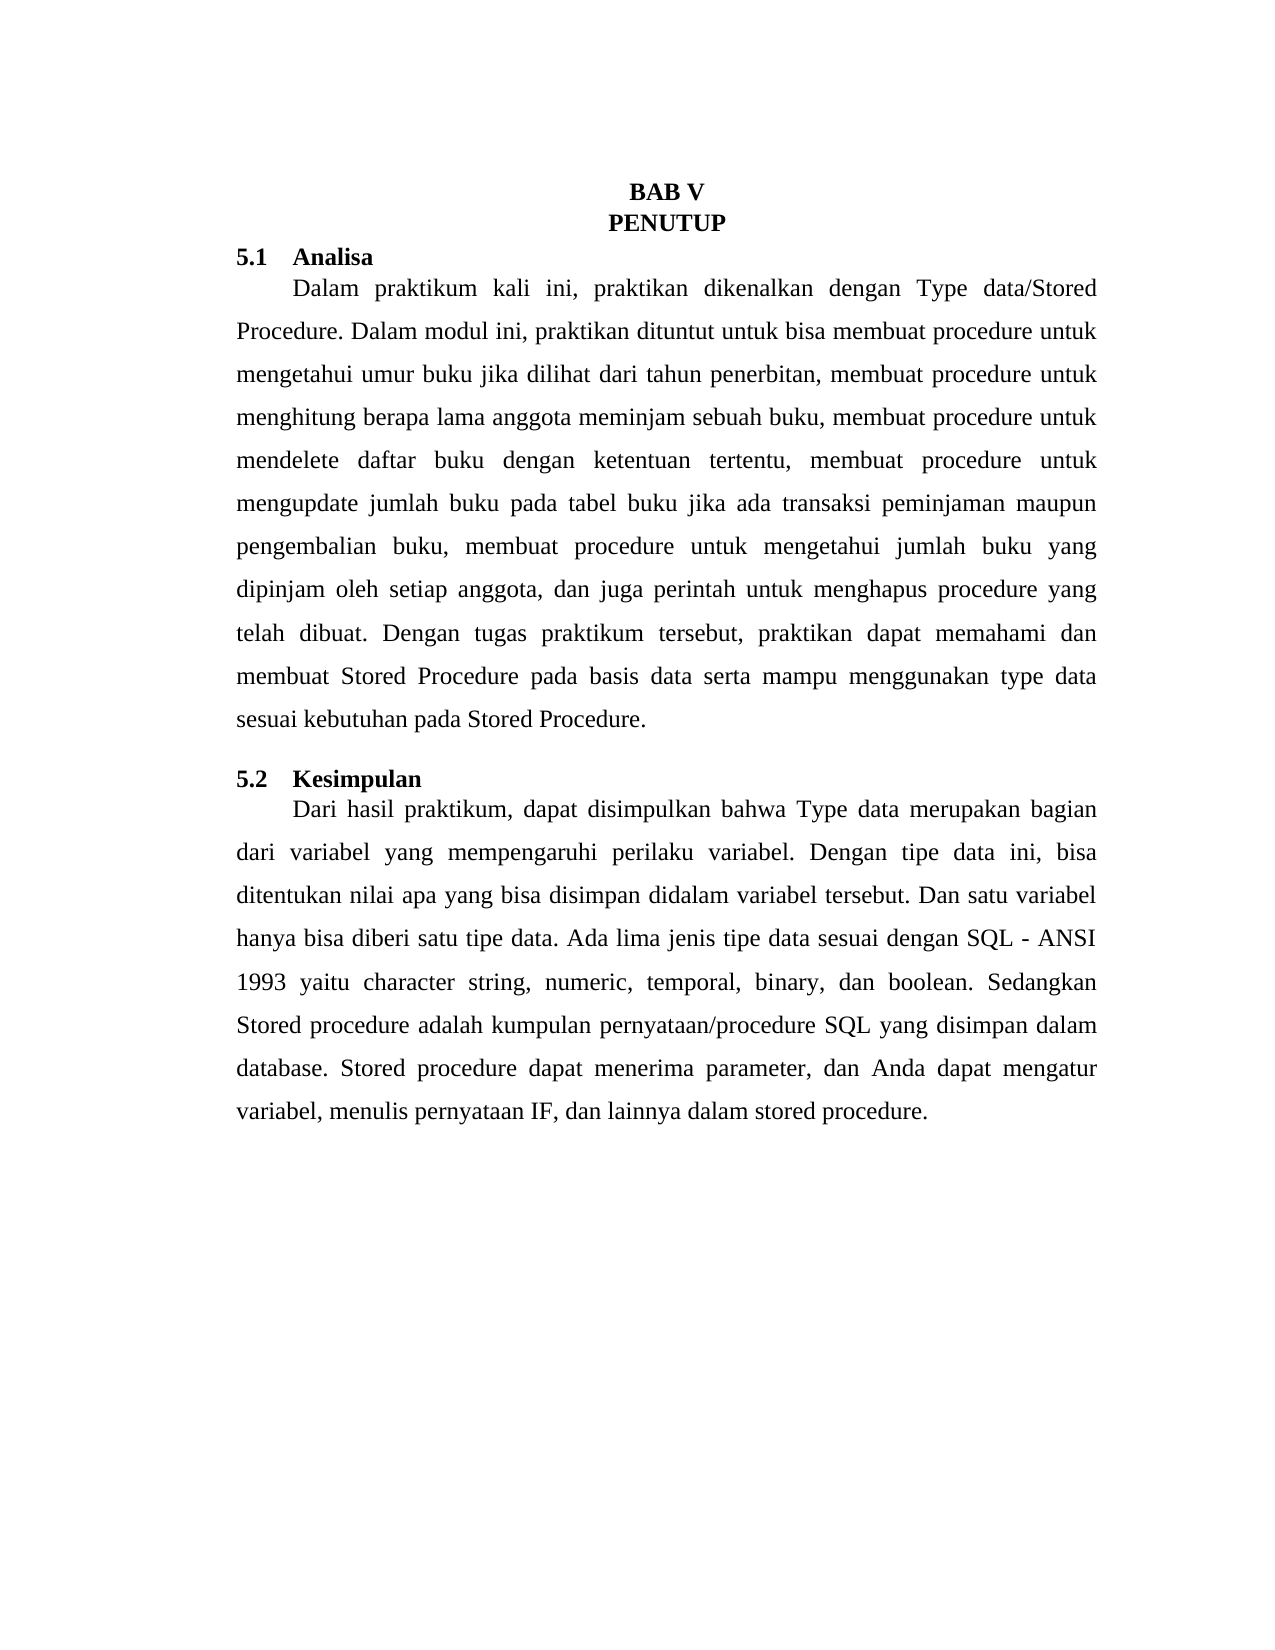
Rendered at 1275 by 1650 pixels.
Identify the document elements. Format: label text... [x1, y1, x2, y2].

subtitle BAB V PENUTUP [236, 177, 1098, 236]
subtitle Kesimpulan [236, 764, 1098, 792]
text Dari hasil praktikum, dapat disimpulkan bahwa Type data merupakan bagian dari variabel yang mempengaruhi perilaku variabel. Dengan tipe data ini, bisa ditentukan nilai apa yang bisa disimpan didalam variabel tersebut. Dan satu variabel hanya bisa diberi satu tipe data. Ada lima jenis tipe data sesuai dengan SQL - ANSI 1993 yaitu character string, numeric, temporal, binary, dan boolean. Sedangkan Stored procedure adalah kumpulan pernyataan/procedure SQL yang disimpan dalam database. Stored procedure dapat menerima parameter, dan Anda dapat mengatur variabel, menulis pernyataan IF, dan lainnya dalam stored procedure. [236, 794, 1098, 1125]
text Dalam praktikum kali ini, praktikan dikenalkan dengan Type data/Stored Procedure. Dalam modul ini, praktikan dituntut untuk bisa membuat procedure untuk mengetahui umur buku jika dilihat dari tahun penerbitan, membuat procedure untuk menghitung berapa lama anggota meminjam sebuah buku, membuat procedure untuk mendelete daftar buku dengan ketentuan tertentu, membuat procedure untuk mengupdate jumlah buku pada tabel buku jika ada transaksi peminjaman maupun pengembalian buku, membuat procedure untuk mengetahui jumlah buku yang dipinjam oleh setiap anggota, dan juga perintah untuk menghapus procedure yang telah dibuat. Dengan tugas praktikum tersebut, praktikan dapat memahami dan membuat Stored Procedure pada basis data serta mampu menggunakan type data sesuai kebutuhan pada Stored Procedure. [236, 273, 1098, 733]
subtitle Analisa [236, 242, 1098, 271]
